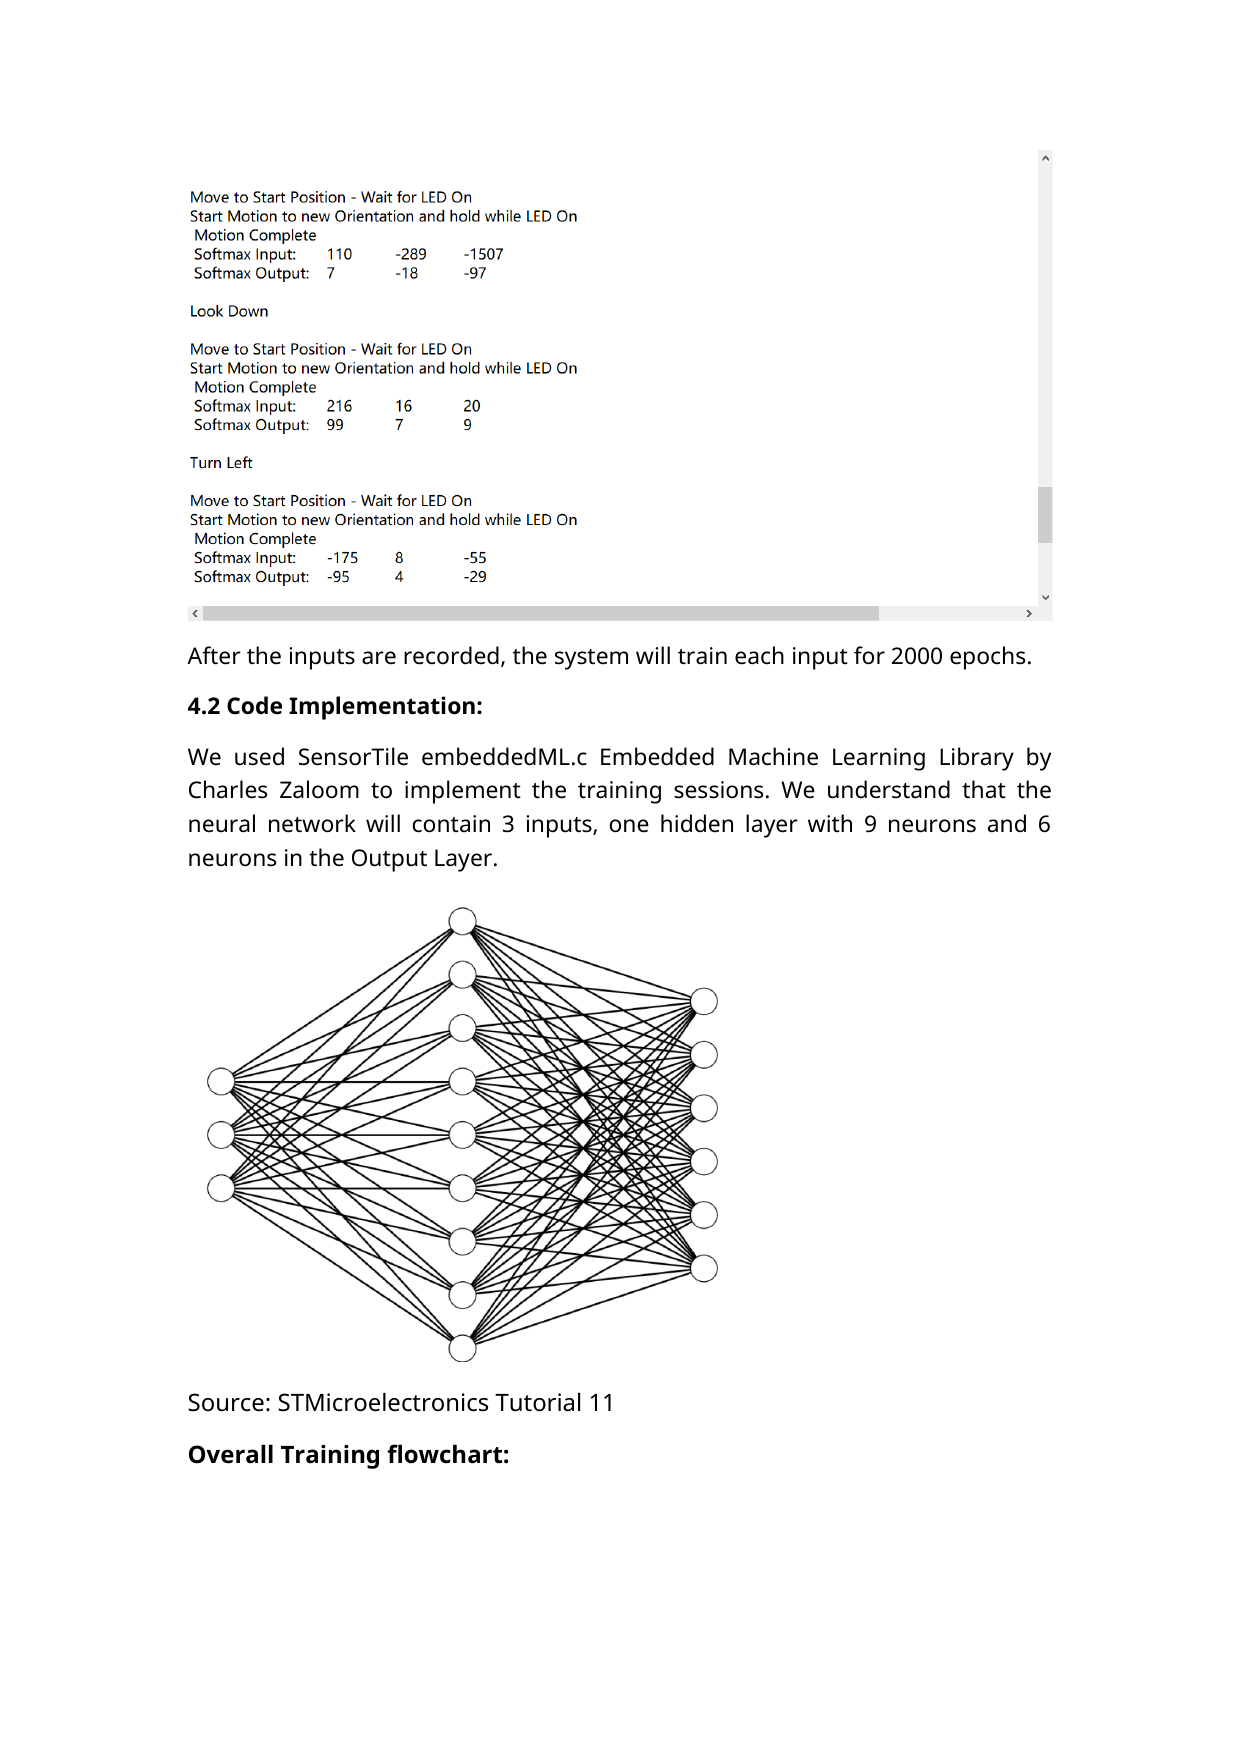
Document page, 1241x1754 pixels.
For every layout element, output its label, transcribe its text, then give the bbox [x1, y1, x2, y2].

text Source: STMicroelectronics Tutorial 11 [187, 1386, 1053, 1418]
picture [187, 150, 1053, 621]
text Overall Training flowchart: [187, 1438, 1053, 1470]
text After the inputs are recorded, the system will train each input for 2000 epochs. [187, 639, 1053, 671]
picture [187, 892, 744, 1367]
text 4.2 Code Implementation: [187, 690, 1053, 721]
text We used SensorTile embeddedML.c Embedded Machine Learning Library by Charles Zaloom to implement the training sessions. We understand that the neural network will contain 3 inputs, one hidden layer with 9 neurons and 6 neurons in the Output Layer. [187, 740, 1053, 873]
